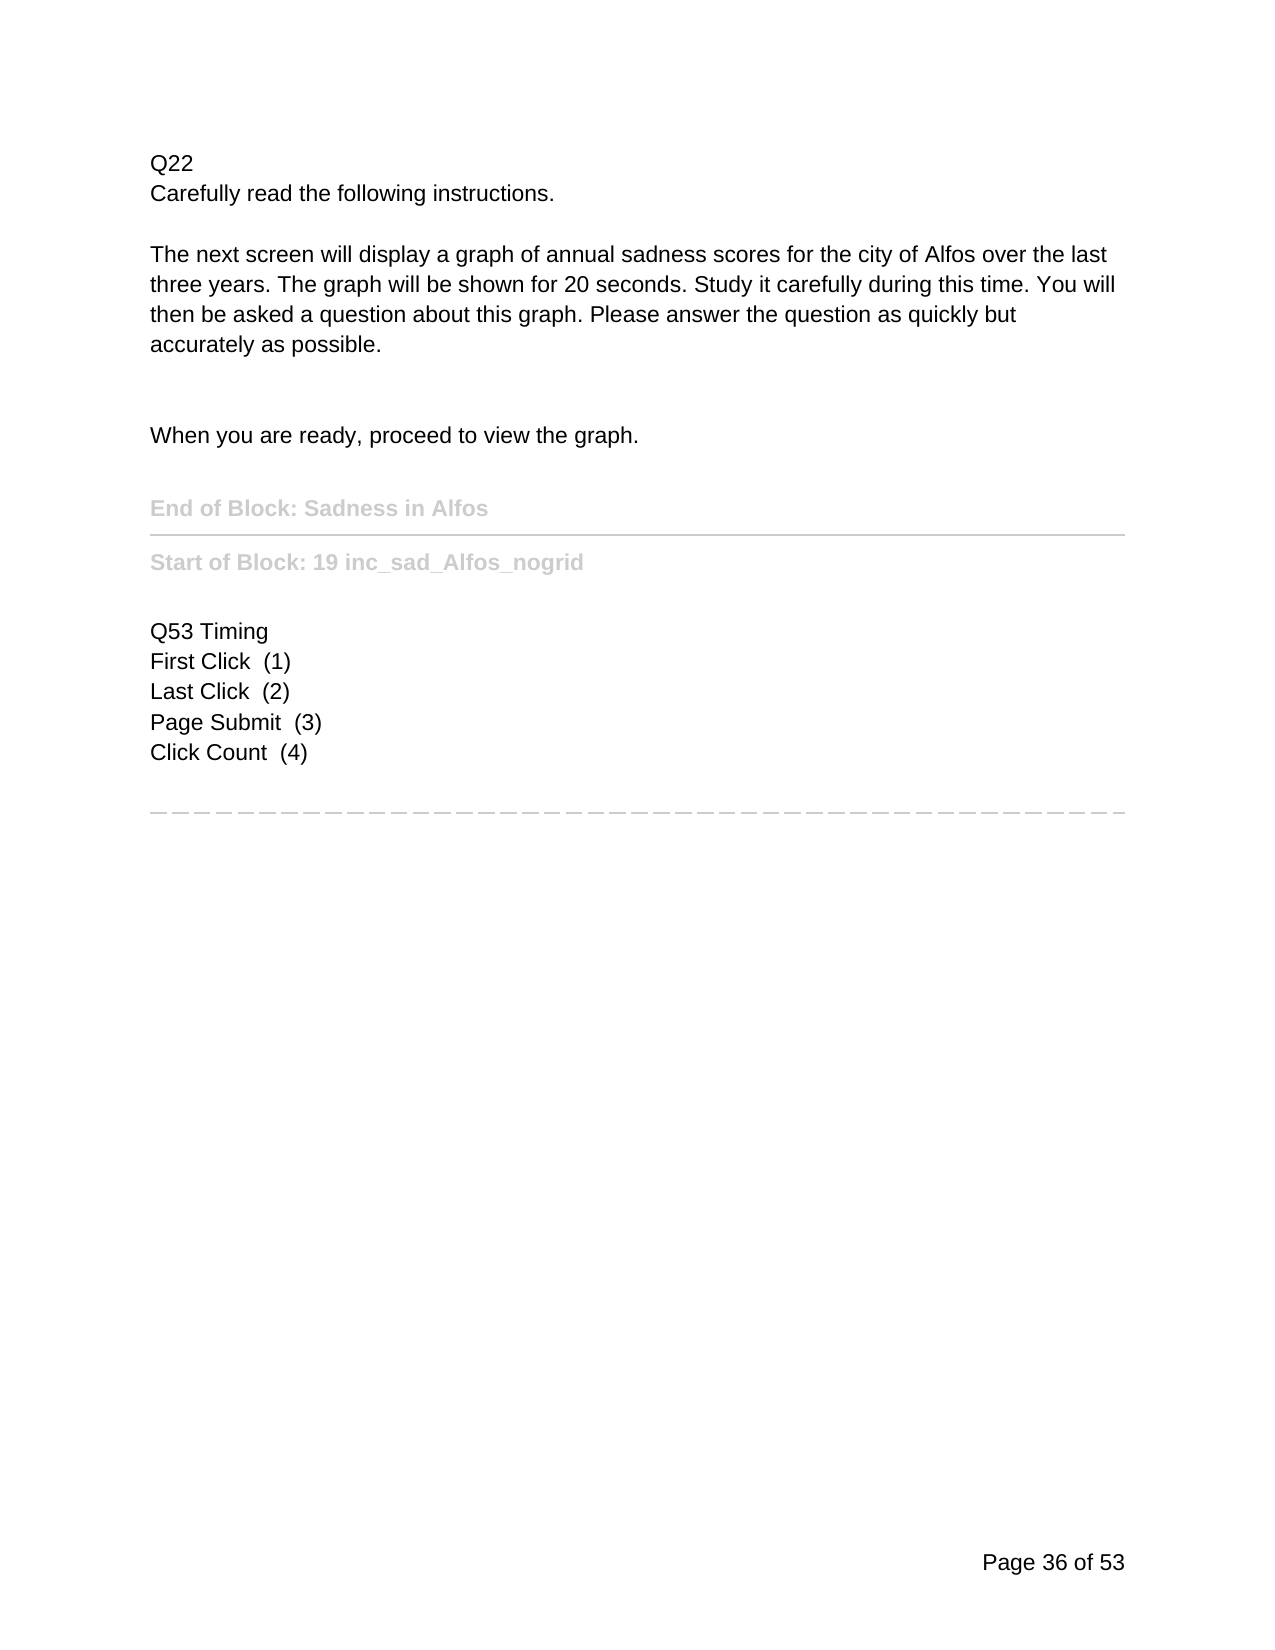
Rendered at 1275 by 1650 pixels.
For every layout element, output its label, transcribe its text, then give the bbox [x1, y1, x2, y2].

text End of Block: Sadness in Alfos [150, 495, 1125, 521]
text Start of Block: 19 inc_sad_Alfos_nogrid [150, 549, 1125, 575]
text Q53 Timing [150, 618, 1125, 644]
list Page Submit (3) [150, 708, 1125, 735]
text Q22 Carefully read the following instructions. The next screen will display a graph of annual sadness scores for the city of Alfos over the last three years. The graph will be shown for 20 seconds. Study it carefully during this time. You will then be asked a question about this graph. Please answer the question as quickly but accurately as possible. When you are ready, proceed to view the graph. [150, 150, 1125, 448]
list First Click (1) [150, 648, 1125, 674]
list Last Click (2) [150, 678, 1125, 705]
list Click Count (4) [150, 739, 1125, 765]
